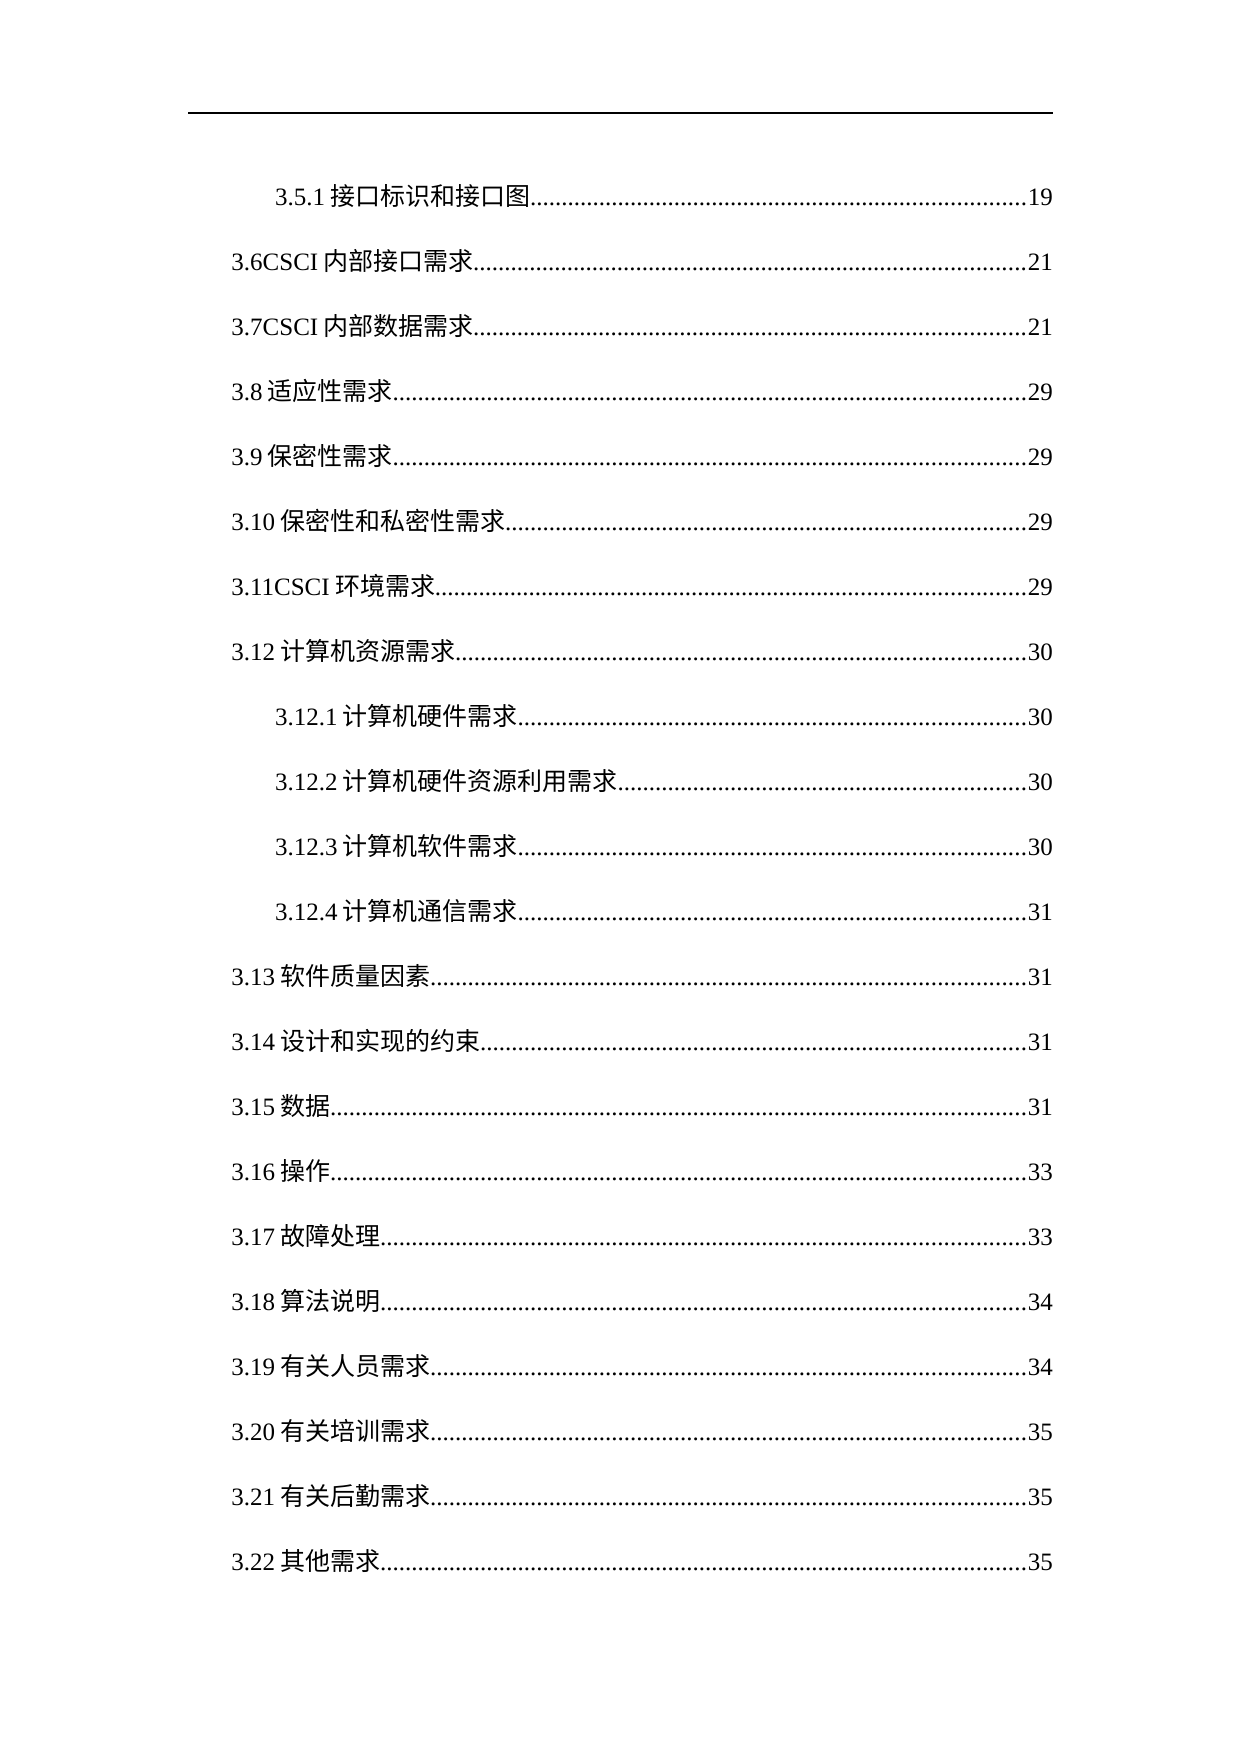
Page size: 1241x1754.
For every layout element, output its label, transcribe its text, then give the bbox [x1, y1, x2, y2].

text 3.10保密性和私密性需求 29 [231, 487, 1053, 552]
text 3.12.4计算机通信需求 31 [275, 877, 1053, 942]
text 3.12.2计算机硬件资源利用需求 30 [275, 747, 1053, 812]
text 3.18算法说明 34 [231, 1267, 1053, 1332]
text 3.12计算机资源需求 30 [231, 617, 1053, 682]
text 3.13软件质量因素 31 [231, 942, 1053, 1007]
text 3.22其他需求 35 [231, 1527, 1053, 1592]
text 3.20有关培训需求 35 [231, 1397, 1053, 1462]
text 3.16操作 33 [231, 1137, 1053, 1202]
text 3.15数据 31 [231, 1072, 1053, 1137]
text 3.11CSCI环境需求 29 [231, 552, 1053, 617]
text 3.17故障处理 33 [231, 1202, 1053, 1267]
text 3.5.1接口标识和接口图 19 [275, 162, 1053, 227]
text 3.12.1计算机硬件需求 30 [275, 682, 1053, 747]
text 3.6CSCI内部接口需求 21 [231, 227, 1053, 292]
text 3.14设计和实现的约束 31 [231, 1007, 1053, 1072]
text 3.21有关后勤需求 35 [231, 1462, 1053, 1527]
text 3.8适应性需求 29 [231, 357, 1053, 422]
text 3.12.3计算机软件需求 30 [275, 812, 1053, 877]
text 3.19有关人员需求 34 [231, 1332, 1053, 1397]
text 3.7CSCI内部数据需求 21 [231, 292, 1053, 357]
text 3.9保密性需求 29 [231, 422, 1053, 487]
